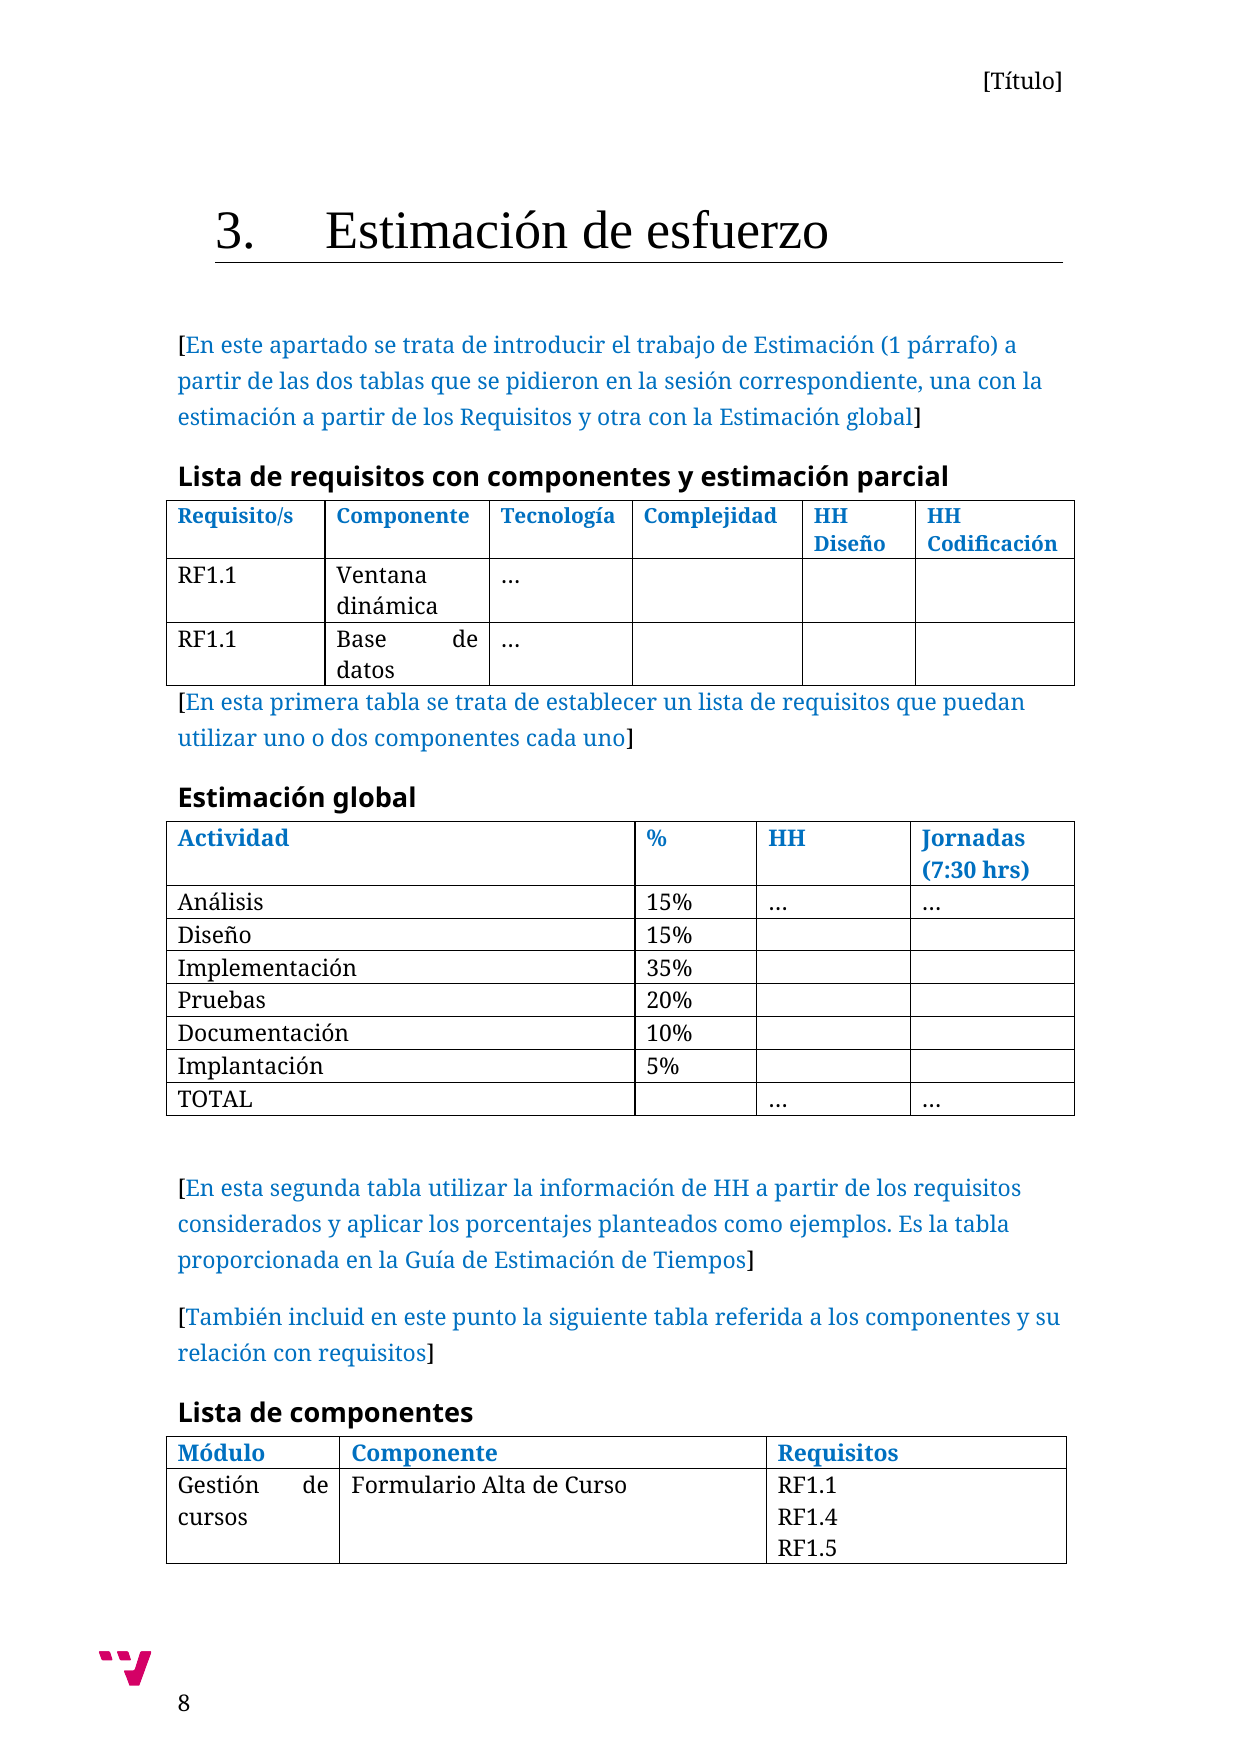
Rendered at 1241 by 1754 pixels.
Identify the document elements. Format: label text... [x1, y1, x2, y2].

table_cell [757, 919, 910, 950]
table_cell RF1.1 [167, 623, 324, 685]
table_header Componente [326, 501, 489, 558]
table_cell [803, 559, 915, 622]
table_cell 15% [636, 919, 756, 950]
table_cell 15% [636, 886, 756, 918]
table_cell [911, 919, 1074, 950]
picture [98, 1651, 152, 1686]
table_header Jornadas (7:30 hrs) [911, 822, 1074, 885]
table_cell [636, 1083, 756, 1114]
subtitle Estimación global [177, 779, 1063, 816]
table_cell RF1.1 RF1.4 RF1.5 [767, 1469, 1066, 1563]
table_cell … [911, 886, 1074, 918]
table_cell [757, 984, 910, 1016]
table_header Requisitos [767, 1437, 1066, 1468]
table_header Actividad [167, 822, 634, 885]
text [En esta segunda tabla utilizar la información de HH a partir de los requisitos considerados y aplicar los porcentajes planteados como ejemplos. Es la tabla proporcionada en la Guía de Estimación de Tiempos] [177, 1172, 1063, 1275]
table_cell 20% [636, 984, 756, 1016]
table_cell RF1.1 [167, 559, 324, 622]
table_cell Base de datos [326, 623, 489, 685]
table_cell … [490, 559, 632, 622]
subtitle Lista de componentes [177, 1394, 1063, 1431]
table_cell Diseño [167, 919, 634, 950]
table_header HH Codificación [916, 501, 1074, 558]
table_cell Implantación [167, 1050, 634, 1082]
table_cell [803, 623, 915, 685]
table_header HH Diseño [803, 501, 915, 558]
table_header Requisito/s [167, 501, 324, 558]
table_cell Implementación [167, 951, 634, 983]
table_cell … [490, 623, 632, 685]
table_header Componente [340, 1437, 766, 1468]
table_cell 5% [636, 1050, 756, 1082]
table_cell Formulario Alta de Curso [340, 1469, 766, 1563]
table_cell [916, 559, 1074, 622]
table_cell … [911, 1083, 1074, 1114]
text [También incluid en este punto la siguiente tabla referida a los componentes y su relación con requisitos] [177, 1301, 1063, 1368]
table_cell … [757, 1083, 910, 1114]
table_cell Pruebas [167, 984, 634, 1016]
table_cell 10% [636, 1017, 756, 1049]
table_cell [633, 559, 802, 622]
table_cell Gestión de cursos [167, 1469, 339, 1563]
table_cell [911, 951, 1074, 983]
table_cell Ventana dinámica [326, 559, 489, 622]
table_cell 35% [636, 951, 756, 983]
table_cell [916, 623, 1074, 685]
table_cell TOTAL [167, 1083, 634, 1114]
table_cell Análisis [167, 886, 634, 918]
table_cell [911, 1050, 1074, 1082]
text [En este apartado se trata de introducir el trabajo de Estimación (1 párrafo) a partir de las dos tablas que se pidieron en la sesión correspondiente, una con la estimación a partir de los Requisitos y otra con la Estimación global] [177, 329, 1063, 432]
subtitle Estimación de esfuerzo [215, 198, 1063, 262]
table_cell [757, 1050, 910, 1082]
table_cell Documentación [167, 1017, 634, 1049]
table_cell [757, 1017, 910, 1049]
table_header Módulo [167, 1437, 339, 1468]
table_cell [911, 984, 1074, 1016]
text [En esta primera tabla se trata de establecer un lista de requisitos que puedan utilizar uno o dos componentes cada uno] [177, 686, 1063, 753]
table_cell … [757, 886, 910, 918]
table_header Tecnología [490, 501, 632, 558]
table_cell [911, 1017, 1074, 1049]
table_cell [757, 951, 910, 983]
table_cell [633, 623, 802, 685]
table_header % [636, 822, 756, 885]
subtitle Lista de requisitos con componentes y estimación parcial [177, 458, 1063, 494]
table_header HH [757, 822, 910, 885]
table_header Complejidad [633, 501, 802, 558]
